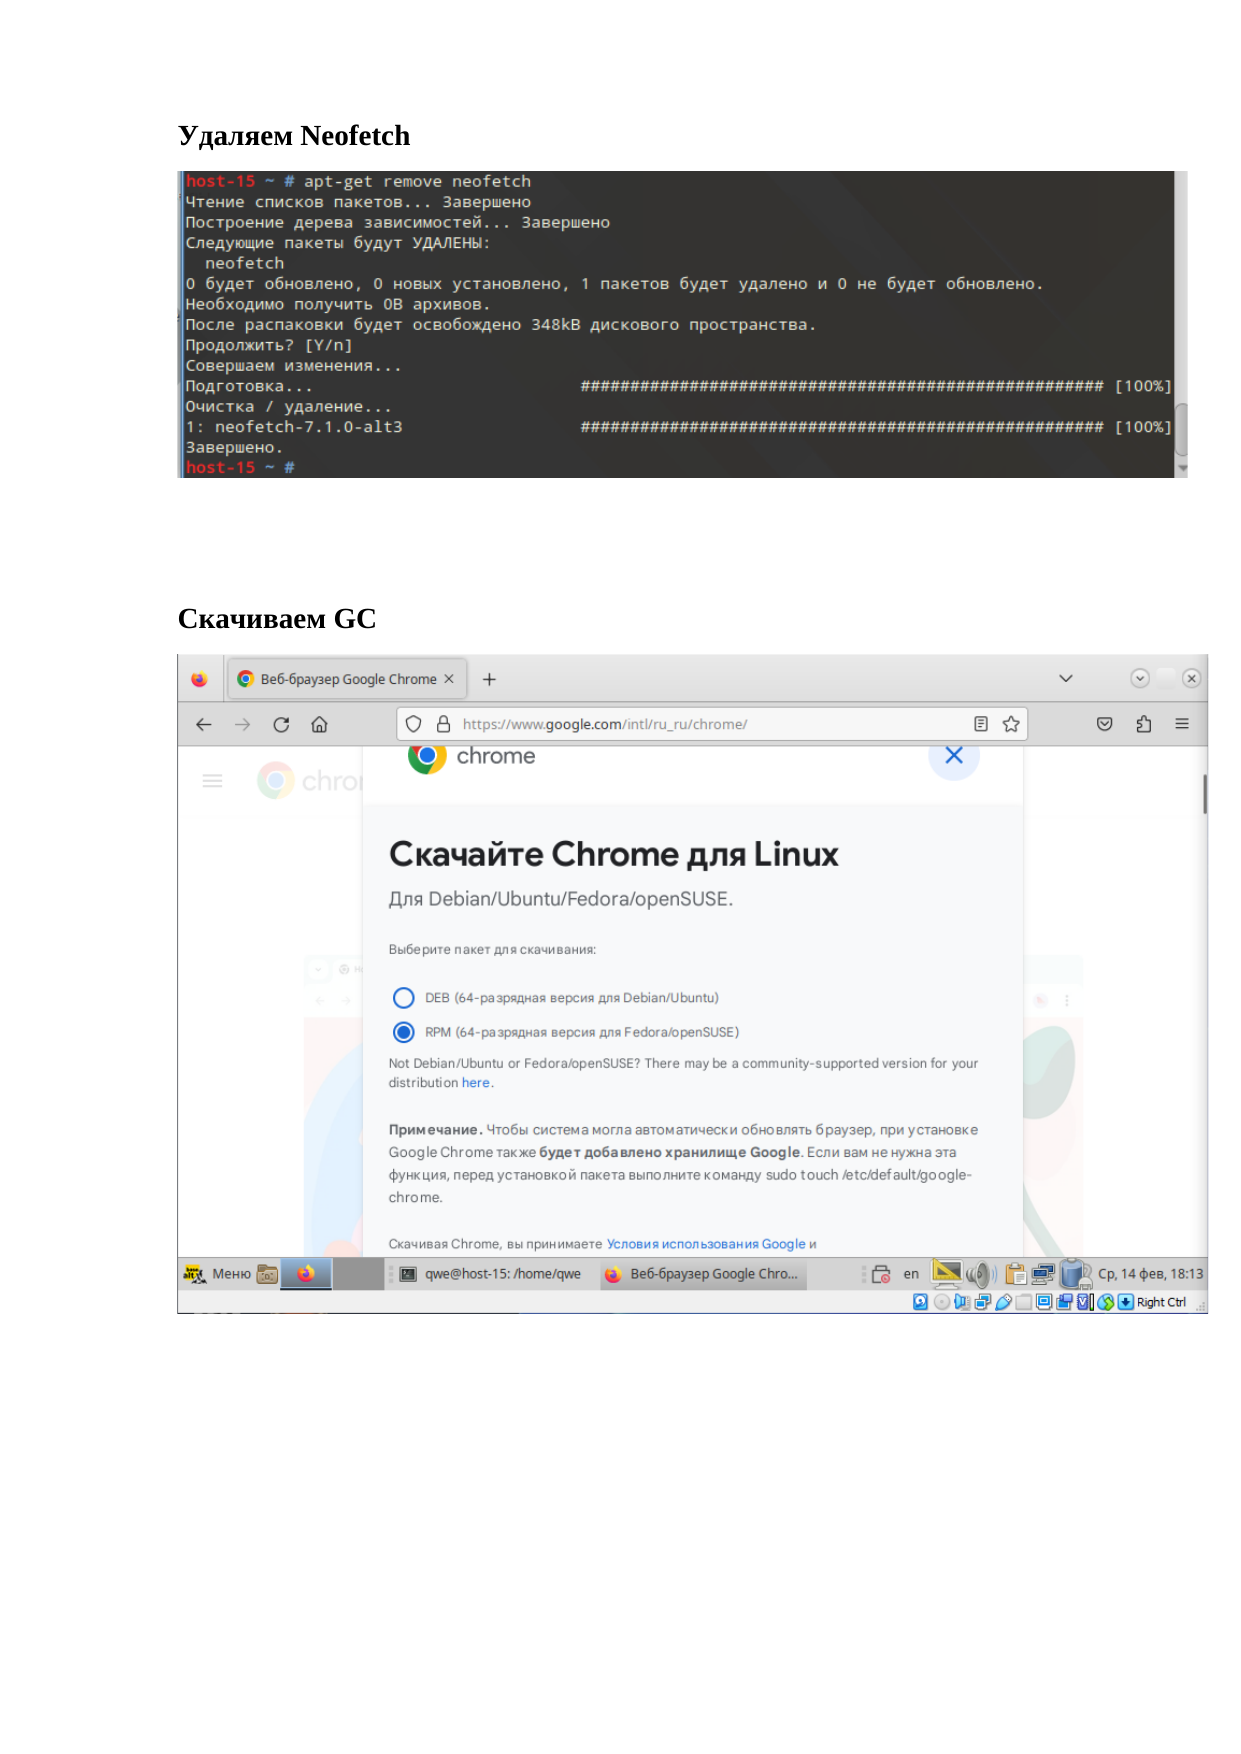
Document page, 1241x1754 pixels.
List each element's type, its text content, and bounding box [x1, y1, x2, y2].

picture [177, 171, 1188, 478]
text Скачиваем GC [177, 602, 1152, 635]
text Удаляем Neofetch [177, 118, 1152, 152]
picture [177, 654, 1209, 1314]
